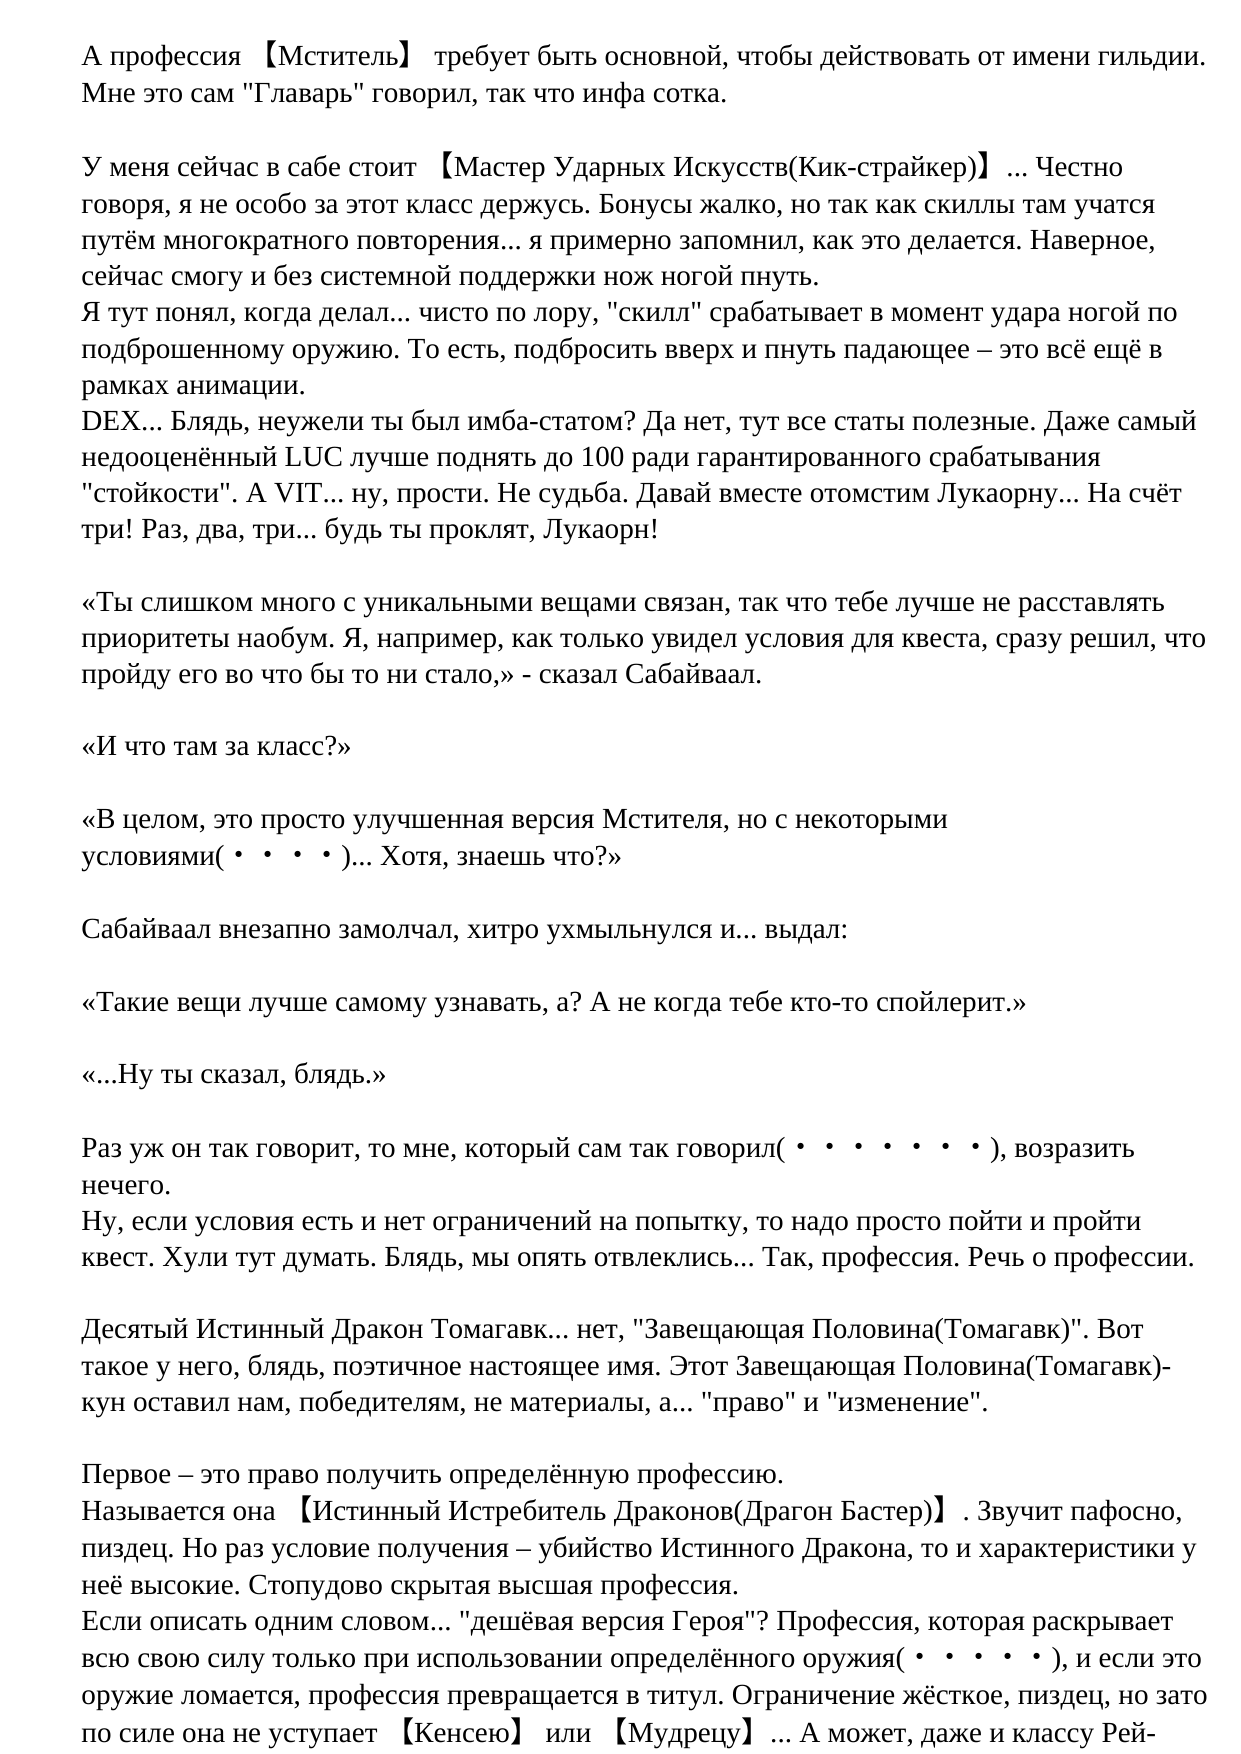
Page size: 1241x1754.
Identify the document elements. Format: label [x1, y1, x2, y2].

text [81, 37, 1215, 1749]
